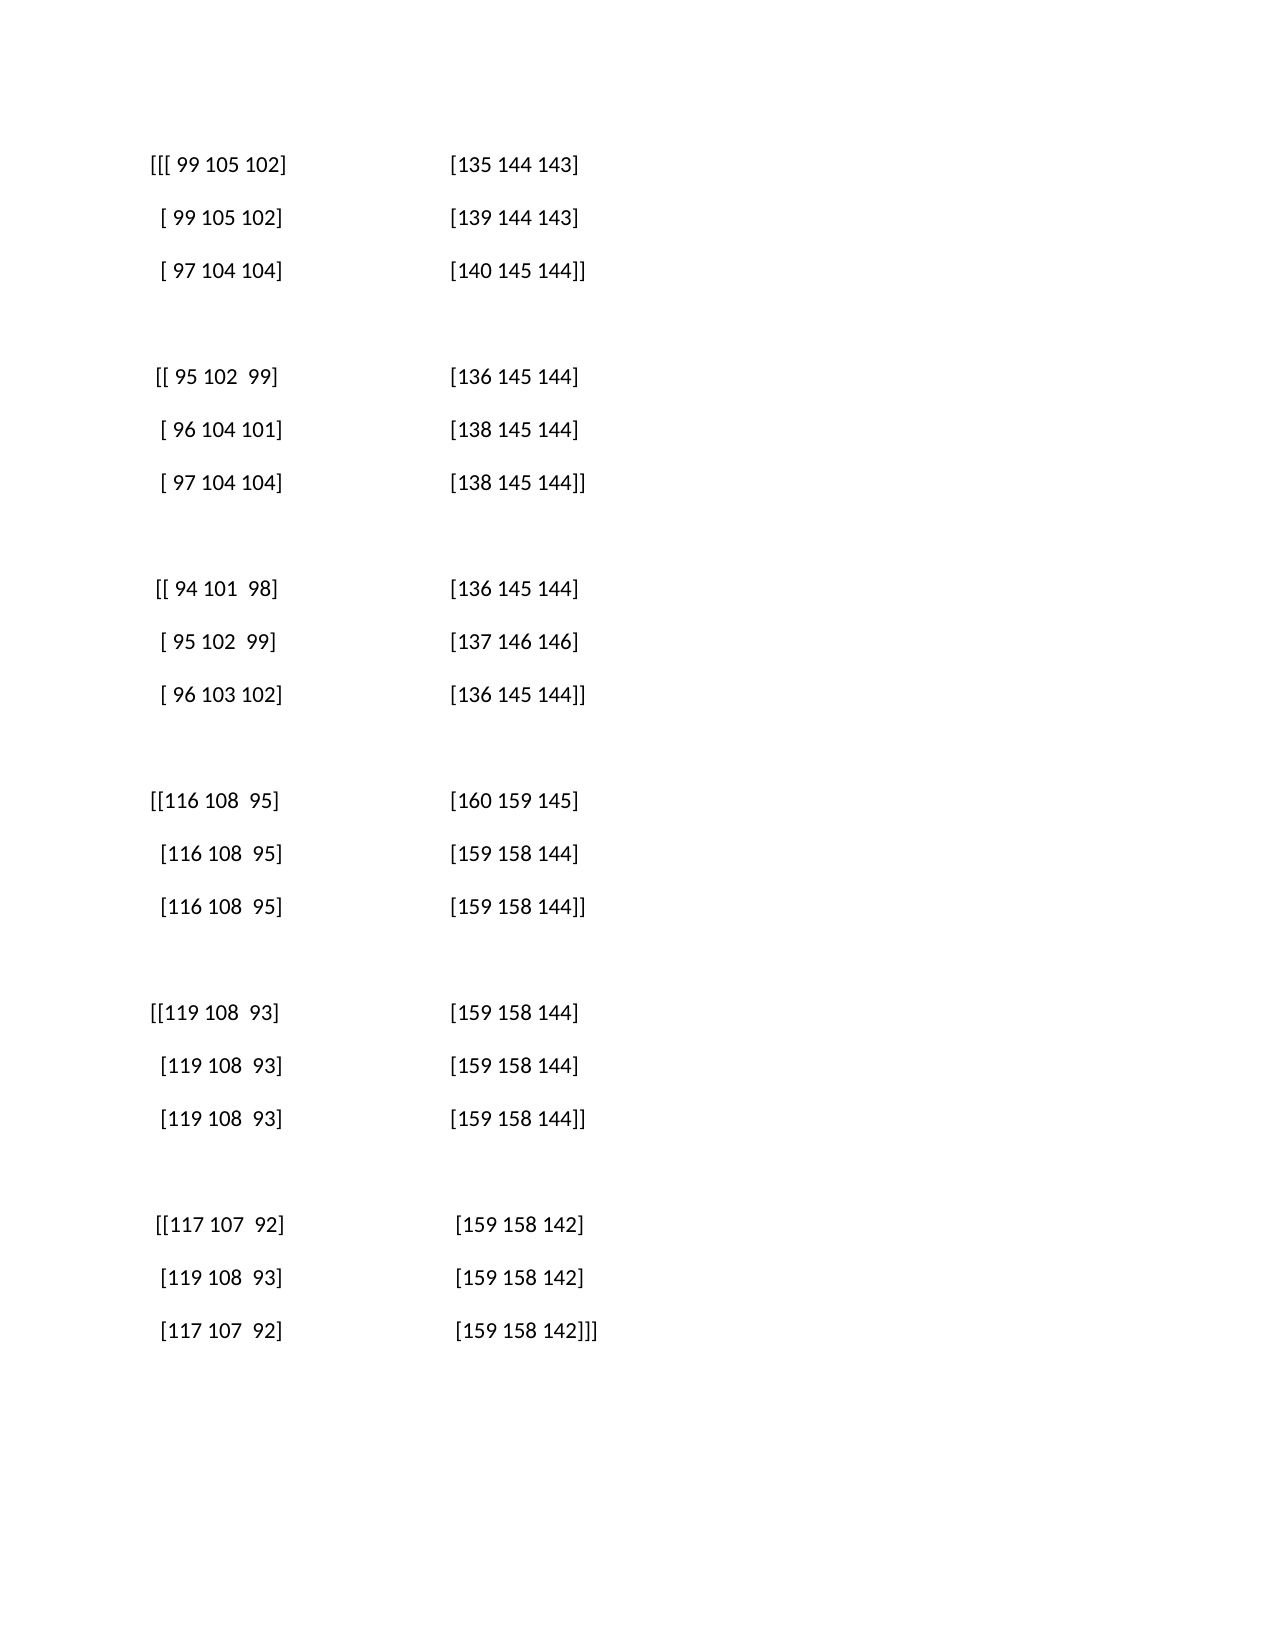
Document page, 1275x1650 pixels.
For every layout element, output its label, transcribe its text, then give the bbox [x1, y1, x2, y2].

text [116 108 95] [159 158 144] [150, 839, 1125, 867]
text [119 108 93] [159 158 144] [150, 1051, 1125, 1079]
text [[116 108 95] [160 159 145] [150, 786, 1125, 814]
text [116 108 95] [159 158 144]] [150, 892, 1125, 920]
text [ 97 104 104] [140 145 144]] [150, 256, 1125, 284]
text [[[ 99 105 102] [135 144 143] [150, 150, 1125, 178]
text [117 107 92] [159 158 142]]] [150, 1316, 1125, 1344]
text [ 99 105 102] [139 144 143] [150, 203, 1125, 231]
text [119 108 93] [159 158 142] [150, 1263, 1125, 1291]
text [ 96 104 101] [138 145 144] [150, 415, 1125, 443]
text [[ 94 101 98] [136 145 144] [150, 574, 1125, 602]
text [ 95 102 99] [137 146 146] [150, 627, 1125, 655]
text [[119 108 93] [159 158 144] [150, 998, 1125, 1026]
text [ 96 103 102] [136 145 144]] [150, 680, 1125, 708]
text [[ 95 102 99] [136 145 144] [150, 362, 1125, 390]
text [[117 107 92] [159 158 142] [150, 1210, 1125, 1238]
text [119 108 93] [159 158 144]] [150, 1104, 1125, 1132]
text [ 97 104 104] [138 145 144]] [150, 468, 1125, 496]
